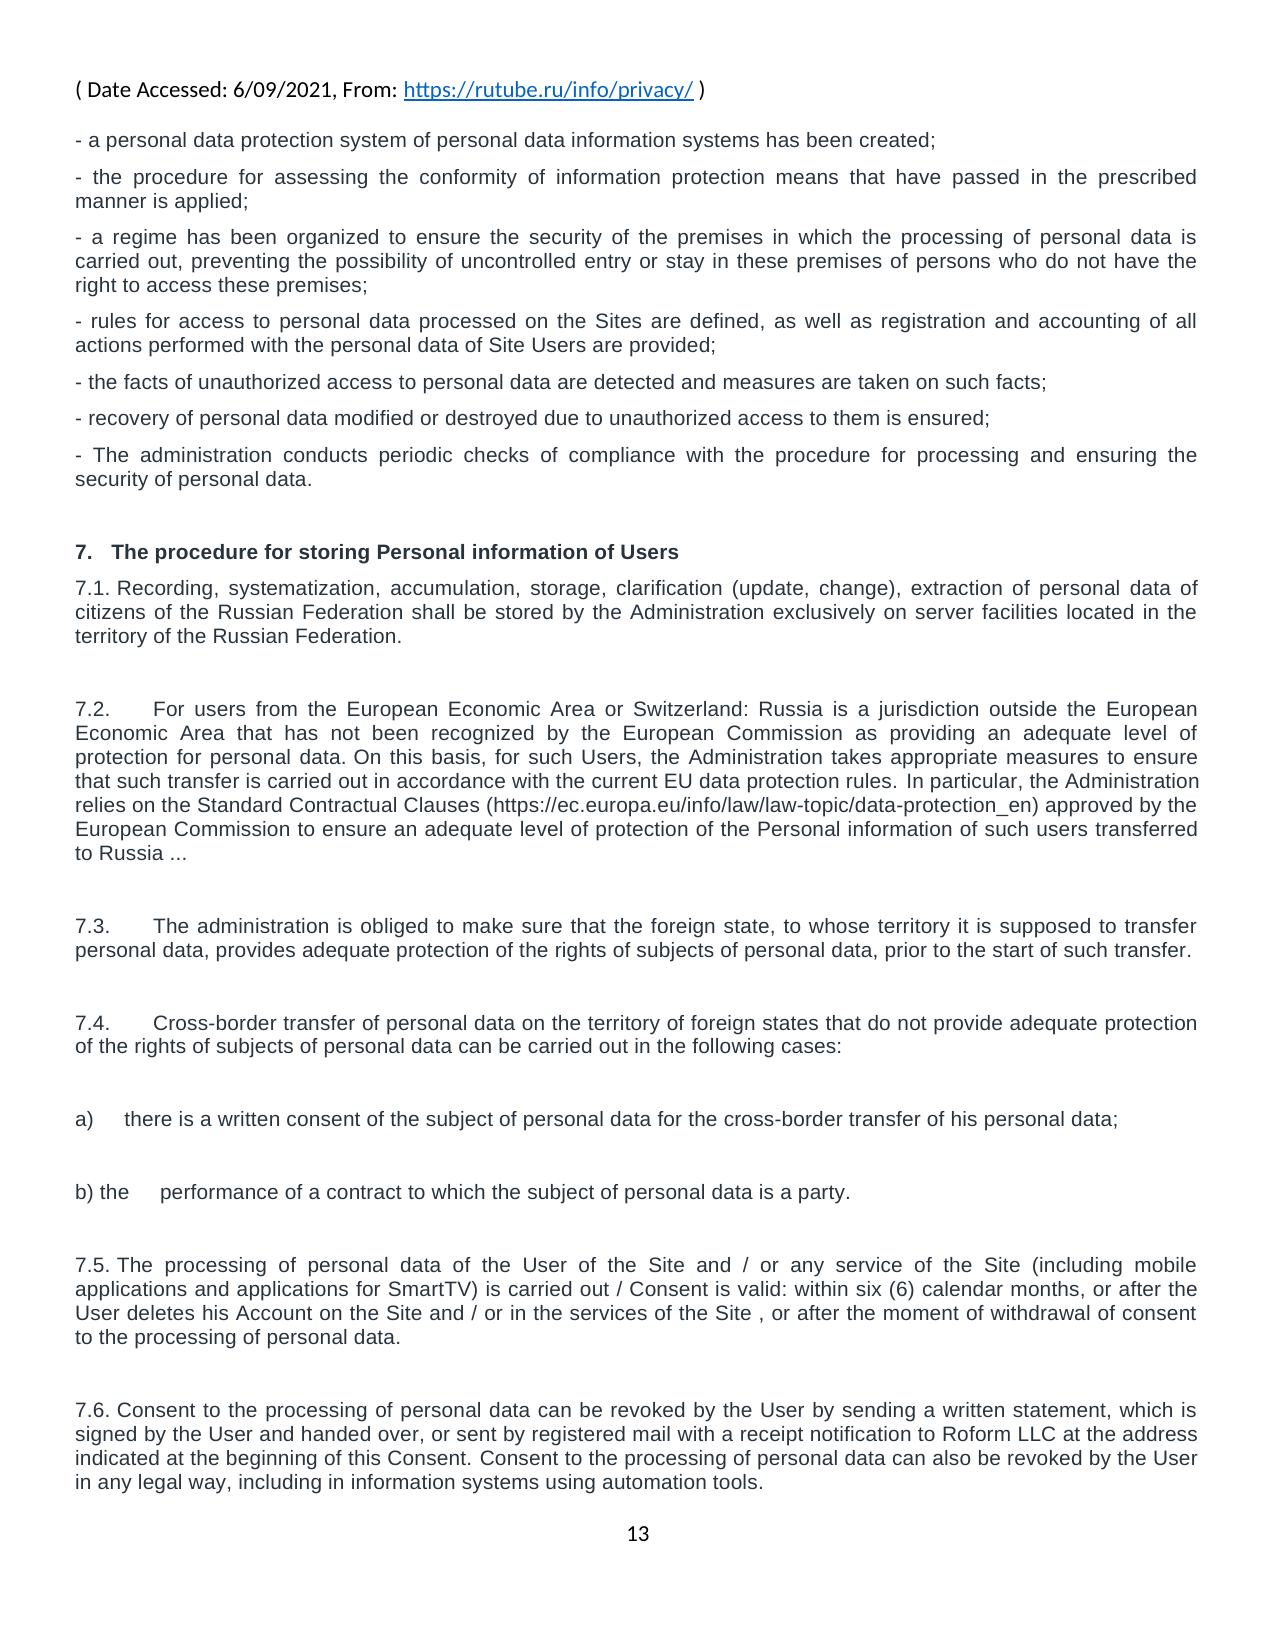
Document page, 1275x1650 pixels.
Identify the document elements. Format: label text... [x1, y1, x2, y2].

text - recovery of personal data modified or destroyed due to unauthorized access to them is ensured; [75, 406, 1200, 430]
text 7.1. Recording, systematization, accumulation, storage, clarification (update, change), extraction of personal data of citizens of the Russian Federation shall be stored by the Administration exclusively on server facilities located in the territory of the Russian Federation. [75, 576, 1200, 648]
text - the procedure for assessing the conformity of information protection means that have passed in the prescribed manner is applied; [75, 164, 1200, 212]
text 7.6. Consent to the processing of personal data can be revoked by the User by sending a written statement, which is signed by the User and handed over, or sent by registered mail with a receipt notification to Roform LLC at the address indicated at the beginning of this Consent. Consent to the processing of personal data can also be revoked by the User in any legal way, including in information systems using automation tools. [75, 1398, 1200, 1494]
text 7.2. For users from the European Economic Area or Switzerland: Russia is a jurisdiction outside the European Economic Area that has not been recognized by the European Commission as providing an adequate level of protection for personal data. On this basis, for such Users, the Administration takes appropriate measures to ensure that such transfer is carried out in accordance with the current EU data protection rules. In particular, the Administration relies on the Standard Contractual Clauses (https://ec.europa.eu/info/law/law-topic/data-protection_en) approved by the European Commission to ensure an adequate level of protection of the Personal information of such users transferred to Russia ... [75, 697, 1200, 864]
text - the facts of unauthorized access to personal data are detected and measures are taken on such facts; [75, 370, 1200, 394]
text b) the performance of a contract to which the subject of personal data is a party. [75, 1180, 1200, 1204]
text 7. The procedure for storing Personal information of Users [75, 539, 1200, 563]
text 7.3. The administration is obliged to make sure that the foreign state, to whose territory it is supposed to transfer personal data, provides adequate protection of the rights of subjects of personal data, prior to the start of such transfer. [75, 913, 1200, 961]
text - rules for access to personal data processed on the Sites are defined, as well as registration and accounting of all actions performed with the personal data of Site Users are provided; [75, 309, 1200, 357]
text - a personal data protection system of personal data information systems has been created; [75, 128, 1200, 152]
text - The administration conducts periodic checks of compliance with the procedure for processing and ensuring the security of personal data. [75, 443, 1200, 491]
text 7.4. Cross-border transfer of personal data on the territory of foreign states that do not provide adequate protection of the rights of subjects of personal data can be carried out in the following cases: [75, 1010, 1200, 1058]
text 7.5. The processing of personal data of the User of the Site and / or any service of the Site (including mobile applications and applications for SmartTV) is carried out / Consent is valid: within six (6) calendar months, or after the User deletes his Account on the Site and / or in the services of the Site , or after the moment of withdrawal of consent to the processing of personal data. [75, 1253, 1200, 1349]
text - a regime has been organized to ensure the security of the premises in which the processing of personal data is carried out, preventing the possibility of uncontrolled entry or stay in these premises of persons who do not have the right to access these premises; [75, 225, 1200, 297]
text a) there is a written consent of the subject of personal data for the cross-border transfer of his personal data; [75, 1107, 1200, 1131]
